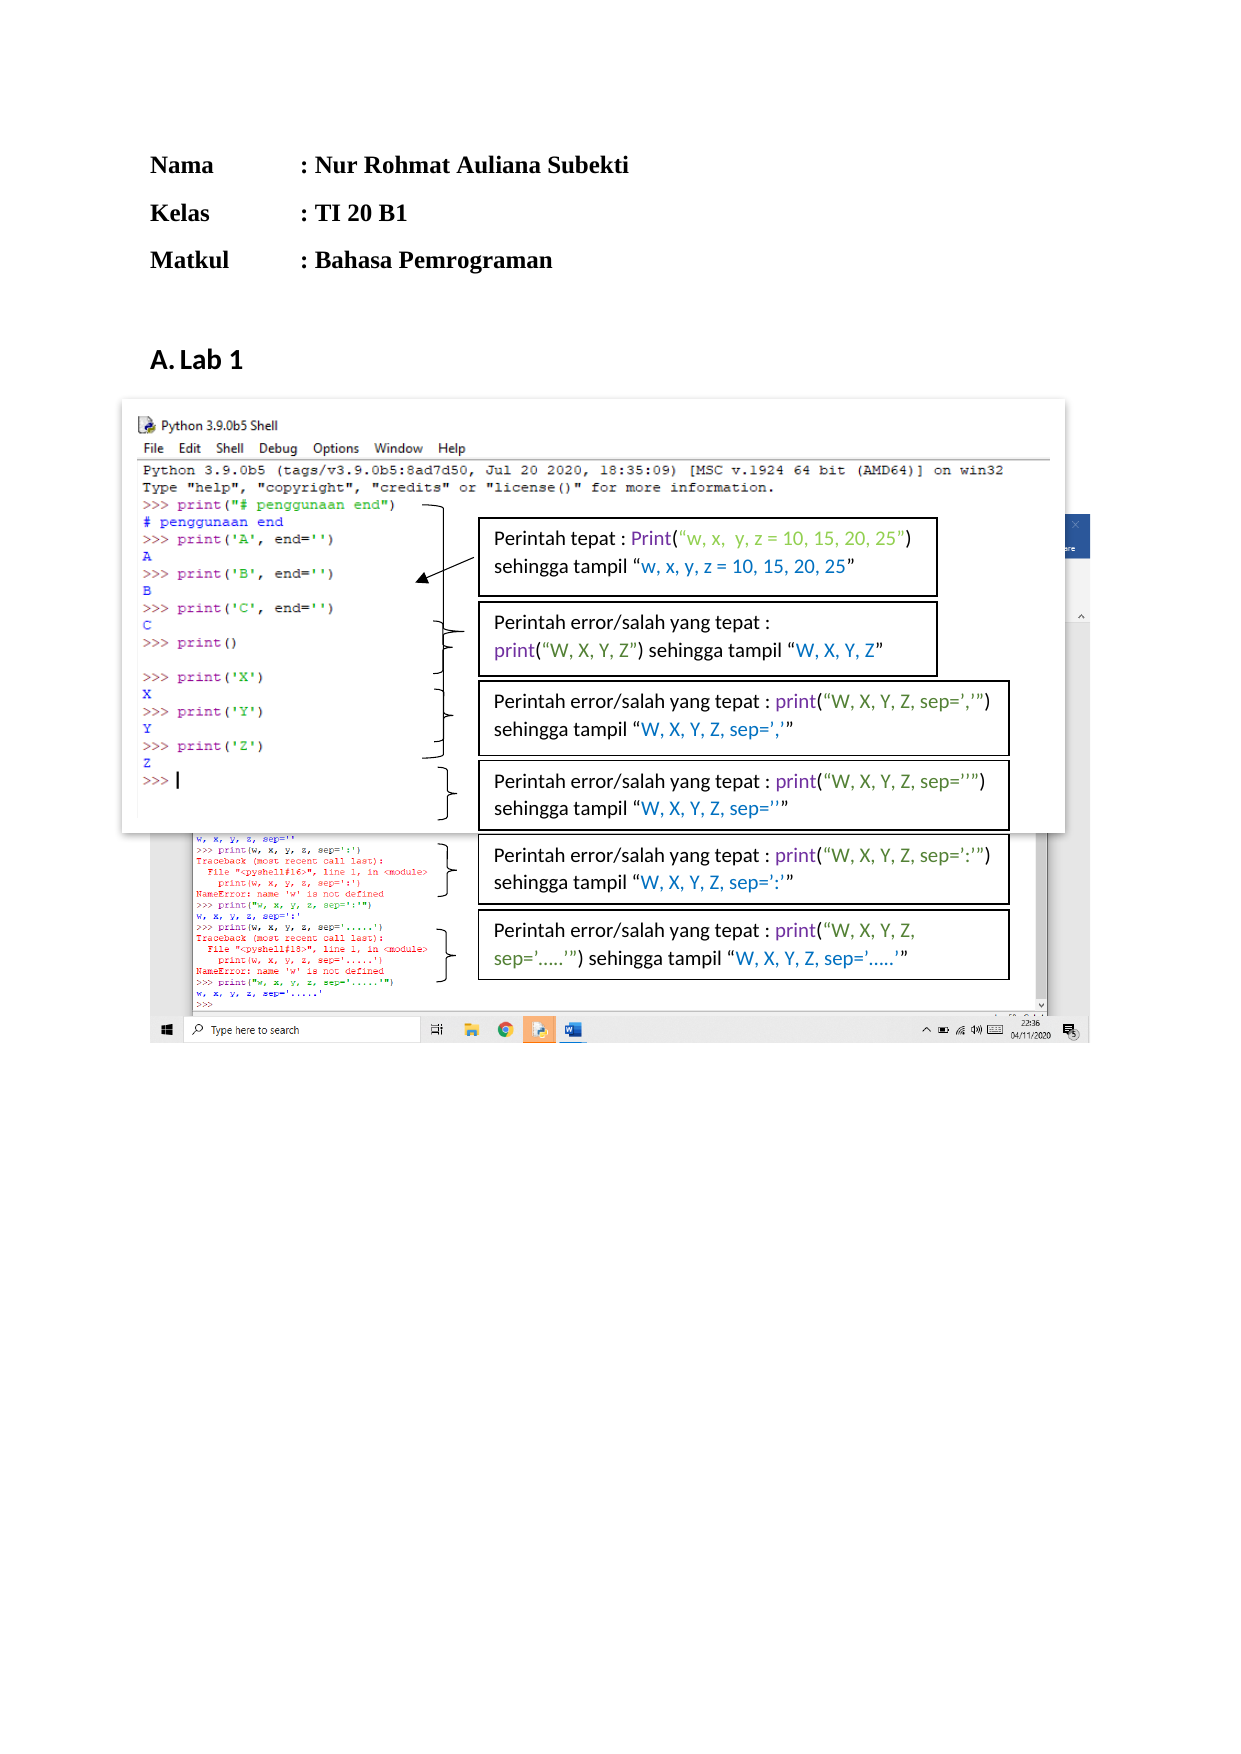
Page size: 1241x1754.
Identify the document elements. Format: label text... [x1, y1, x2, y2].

picture [150, 514, 1091, 1043]
text Matkul : Bahasa Pemrograman [150, 245, 1090, 274]
text Kelas : TI 20 B1 [150, 198, 1090, 226]
picture [137, 414, 1050, 818]
list Lab 1 [150, 341, 1090, 376]
text Nama : Nur Rohmat Auliana Subekti [150, 150, 1090, 179]
